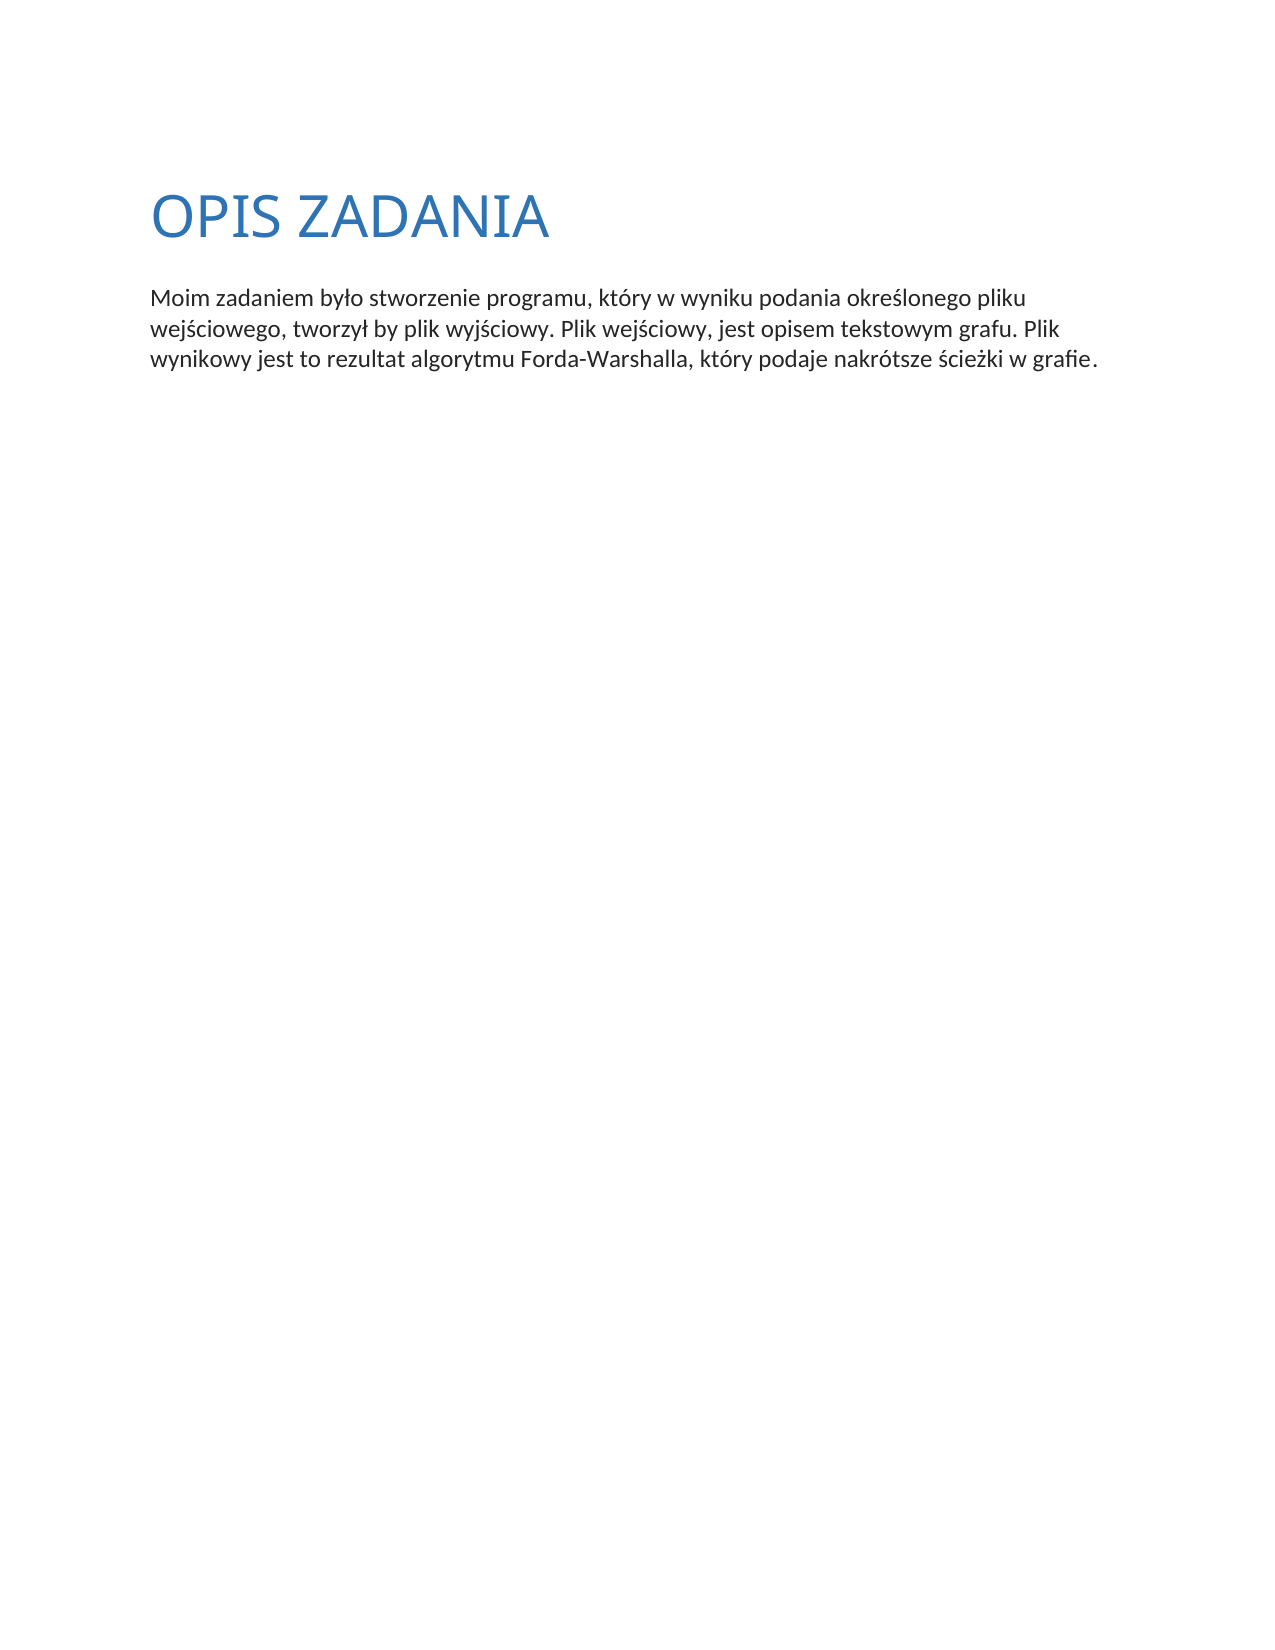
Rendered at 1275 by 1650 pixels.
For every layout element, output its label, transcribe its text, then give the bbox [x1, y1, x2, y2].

subtitle OPIS ZADANIA [150, 175, 1125, 254]
text Moim zadaniem było stworzenie programu, który w wyniku podania określonego pliku wejściowego, tworzył by plik wyjściowy. Plik wejściowy, jest opisem tekstowym grafu. Plik wynikowy jest to rezultat algorytmu Forda-Warshalla, który podaje nakrótsze ścieżki w grafie. [150, 282, 1125, 374]
